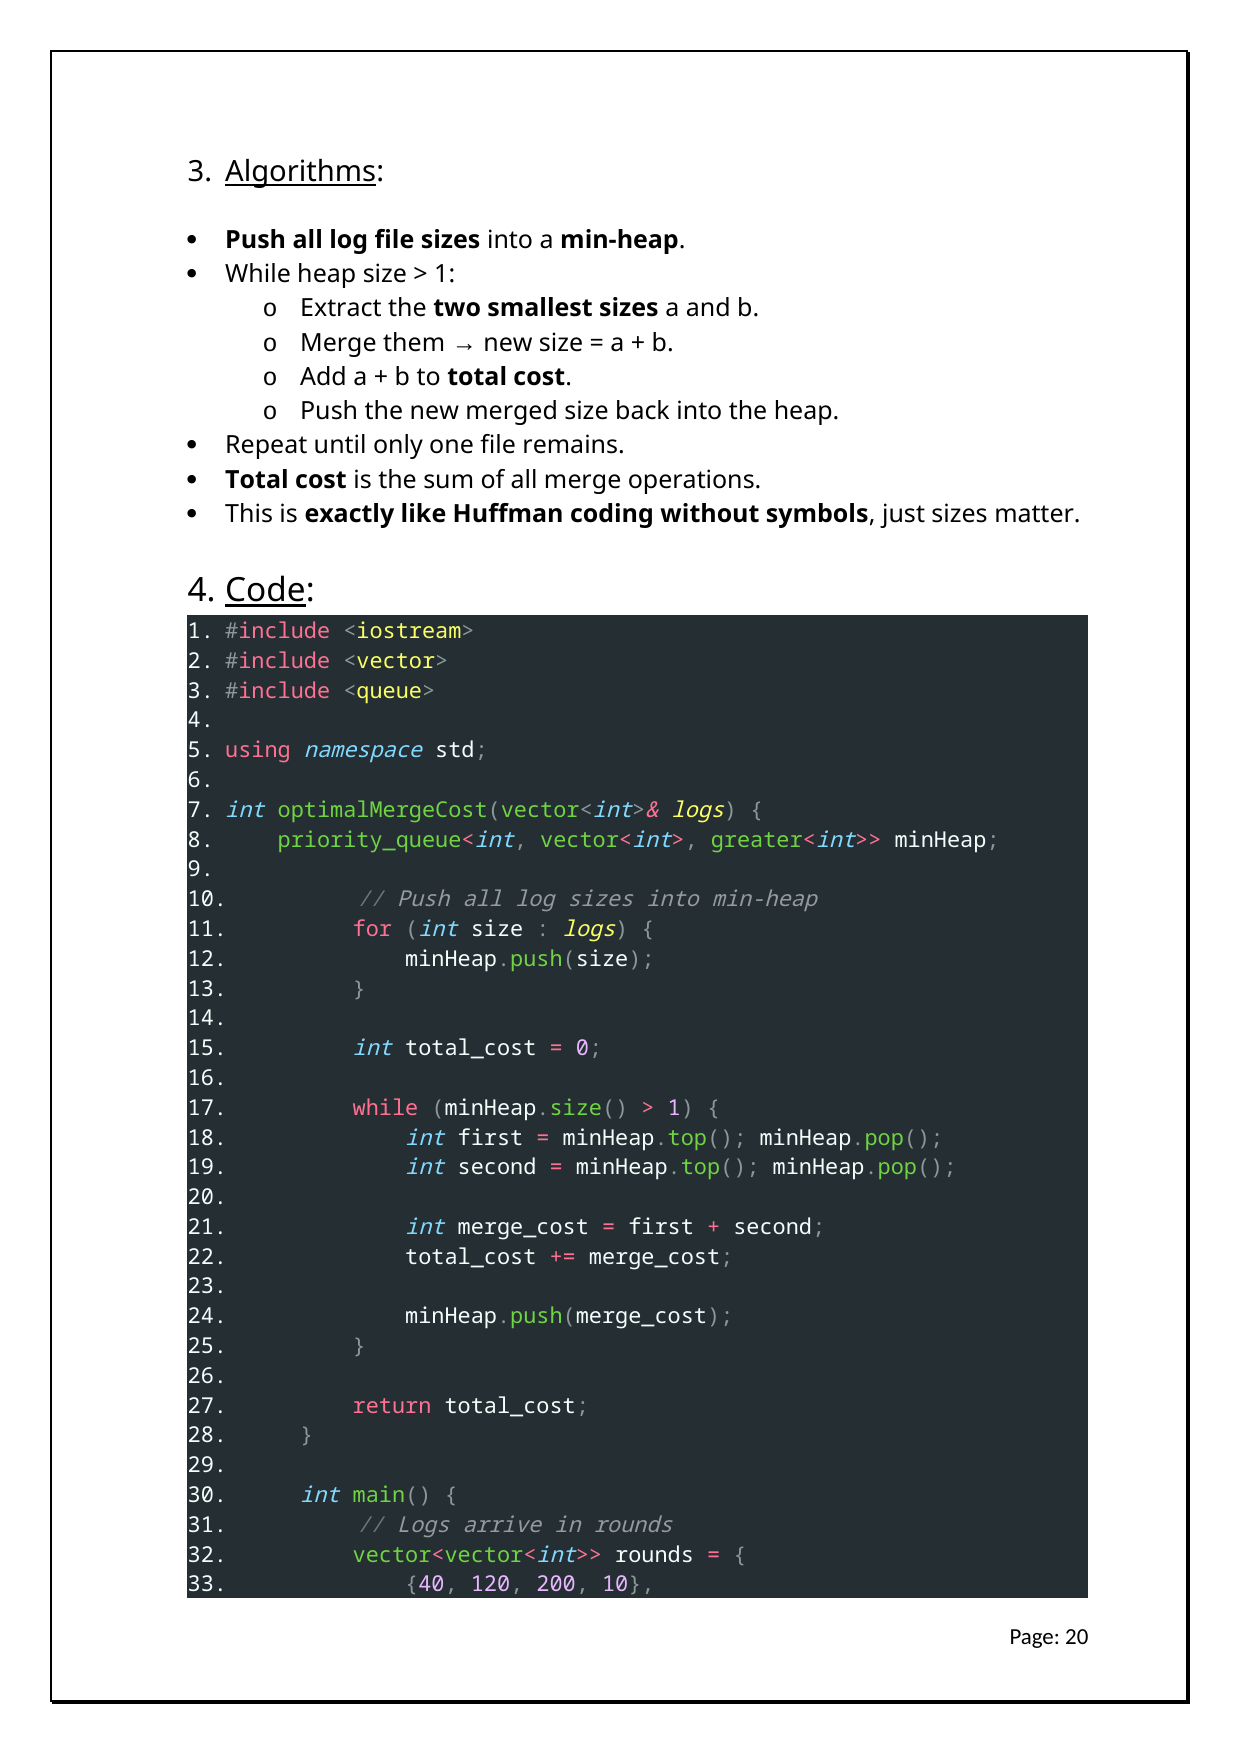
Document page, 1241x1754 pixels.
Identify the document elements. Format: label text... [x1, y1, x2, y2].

list // Logs arrive in rounds [187, 1509, 1088, 1539]
list return total_cost; [187, 1390, 1088, 1419]
list total_cost += merge_cost; [187, 1241, 1088, 1271]
list Merge them → new size = a + b. [262, 324, 1088, 359]
list using namespace std; [187, 734, 1088, 764]
list Push all log file sizes into a min-heap. [187, 222, 1088, 256]
list Code: [187, 566, 1088, 612]
list } [187, 1330, 1088, 1360]
list Push the new merged size back into the heap. [262, 393, 1088, 427]
list Repeat until only one file remains. [187, 427, 1088, 461]
list priority_queue<int, vector<int>, greater<int>> minHeap; [187, 824, 1088, 853]
list #include <queue> [187, 675, 1088, 704]
list int main() { [187, 1479, 1088, 1509]
list // Push all log sizes into min-heap [187, 883, 1088, 913]
list #include <iostream> [187, 615, 1088, 645]
list minHeap.push(merge_cost); [187, 1300, 1088, 1330]
list Total cost is the sum of all merge operations. [187, 461, 1088, 495]
list int total_cost = 0; [187, 1032, 1088, 1062]
list } [187, 1419, 1088, 1449]
list int first = minHeap.top(); minHeap.pop(); [187, 1122, 1088, 1151]
list while (minHeap.size() > 1) { [187, 1092, 1088, 1122]
list #include <vector> [187, 645, 1088, 675]
list Algorithms: [187, 150, 1088, 190]
list } [187, 973, 1088, 1002]
list int merge_cost = first + second; [187, 1211, 1088, 1241]
list {40, 120, 200, 10}, [187, 1568, 1088, 1598]
list int optimalMergeCost(vector<int>& logs) { [187, 794, 1088, 824]
list minHeap.push(size); [187, 943, 1088, 973]
list Extract the two smallest sizes a and b. [262, 290, 1088, 324]
list While heap size > 1: [187, 256, 1088, 290]
list Add a + b to total cost. [262, 359, 1088, 393]
list This is exactly like Huffman coding without symbols, just sizes matter. [187, 495, 1088, 529]
list for (int size : logs) { [187, 913, 1088, 943]
list int second = minHeap.top(); minHeap.pop(); [187, 1151, 1088, 1181]
list vector<vector<int>> rounds = { [187, 1539, 1088, 1568]
